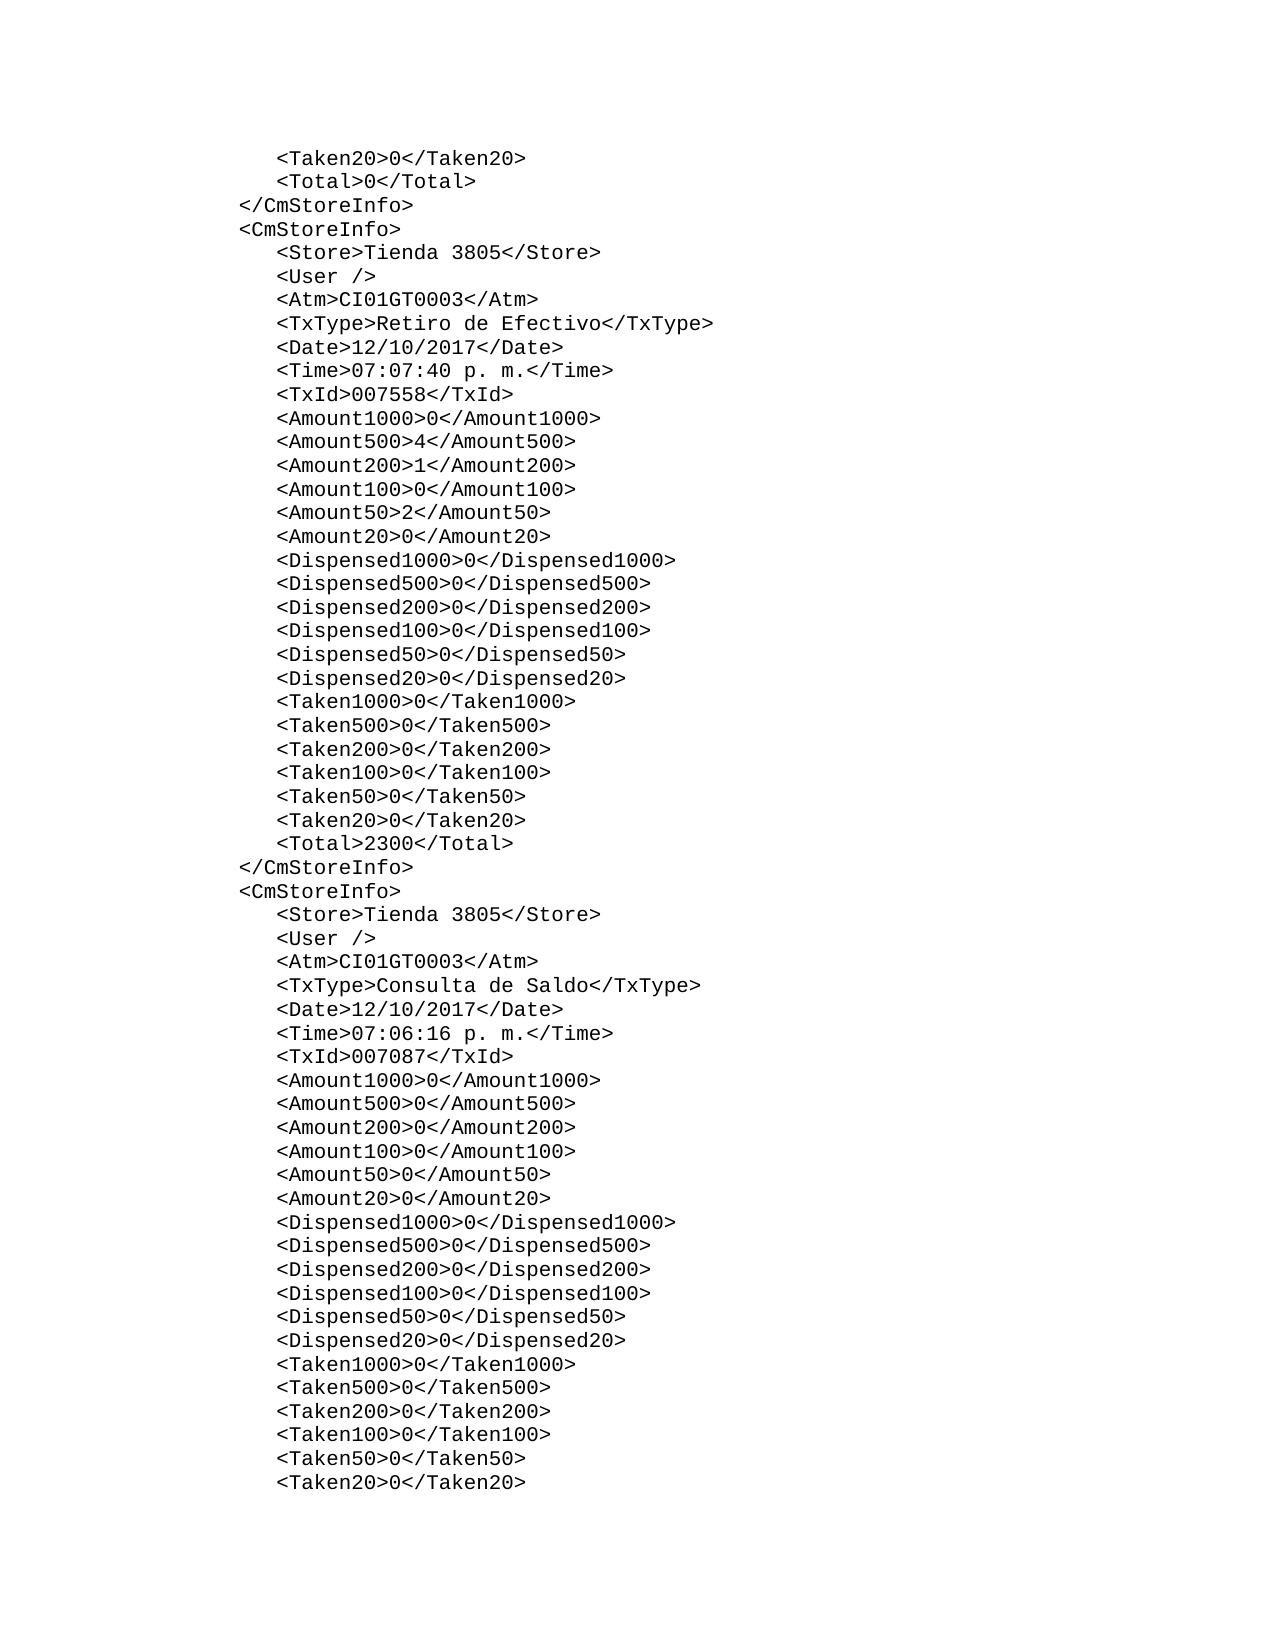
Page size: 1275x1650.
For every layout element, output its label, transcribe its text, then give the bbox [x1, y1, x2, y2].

text </CmStoreInfo> [89, 857, 1181, 881]
text <CmStoreInfo> [89, 881, 1181, 904]
text <Date>12/10/2017</Date> [89, 337, 1181, 360]
text <Dispensed1000>0</Dispensed1000> [89, 549, 1181, 573]
text <Dispensed20>0</Dispensed20> [89, 668, 1181, 691]
text <Amount1000>0</Amount1000> [89, 408, 1181, 431]
text <Taken1000>0</Taken1000> [89, 691, 1181, 715]
text <Time>07:06:16 p. m.</Time> [89, 1022, 1181, 1046]
text <TxType>Retiro de Efectivo</TxType> [89, 313, 1181, 337]
text <Total>2300</Total> [89, 833, 1181, 857]
text <Taken50>0</Taken50> [89, 786, 1181, 810]
text <Dispensed500>0</Dispensed500> [89, 1235, 1181, 1259]
text <Total>0</Total> [89, 171, 1181, 195]
text <Taken1000>0</Taken1000> [89, 1353, 1181, 1377]
text <TxId>007087</TxId> [89, 1046, 1181, 1070]
text <Amount500>4</Amount500> [89, 431, 1181, 455]
text <TxType>Consulta de Saldo</TxType> [89, 975, 1181, 999]
text <Taken20>0</Taken20> [89, 1472, 1181, 1495]
text <Amount200>0</Amount200> [89, 1117, 1181, 1141]
text </CmStoreInfo> [89, 195, 1181, 218]
text <Taken20>0</Taken20> [89, 810, 1181, 833]
text <Dispensed20>0</Dispensed20> [89, 1330, 1181, 1353]
text <Store>Tienda 3805</Store> [89, 904, 1181, 928]
text <Taken500>0</Taken500> [89, 1377, 1181, 1401]
text <Dispensed100>0</Dispensed100> [89, 621, 1181, 644]
text <Taken100>0</Taken100> [89, 762, 1181, 786]
text <Amount100>0</Amount100> [89, 479, 1181, 502]
text <Amount20>0</Amount20> [89, 526, 1181, 549]
text <User /> [89, 928, 1181, 952]
text <User /> [89, 266, 1181, 289]
text <Amount500>0</Amount500> [89, 1093, 1181, 1117]
text <Amount20>0</Amount20> [89, 1188, 1181, 1212]
text <Dispensed1000>0</Dispensed1000> [89, 1212, 1181, 1235]
text <Taken50>0</Taken50> [89, 1448, 1181, 1472]
text <Amount1000>0</Amount1000> [89, 1070, 1181, 1093]
text <Amount50>0</Amount50> [89, 1164, 1181, 1188]
text <Dispensed50>0</Dispensed50> [89, 1306, 1181, 1330]
text <Atm>CI01GT0003</Atm> [89, 952, 1181, 975]
text <Taken20>0</Taken20> [89, 148, 1181, 171]
text <CmStoreInfo> [89, 218, 1181, 242]
text <Dispensed50>0</Dispensed50> [89, 644, 1181, 668]
text <Dispensed200>0</Dispensed200> [89, 1259, 1181, 1283]
text <Amount200>1</Amount200> [89, 455, 1181, 479]
text <Store>Tienda 3805</Store> [89, 242, 1181, 266]
text <Dispensed100>0</Dispensed100> [89, 1283, 1181, 1306]
text <Atm>CI01GT0003</Atm> [89, 289, 1181, 313]
text <Taken200>0</Taken200> [89, 1401, 1181, 1424]
text <Date>12/10/2017</Date> [89, 999, 1181, 1022]
text <Taken500>0</Taken500> [89, 715, 1181, 739]
text <Amount100>0</Amount100> [89, 1141, 1181, 1164]
text <TxId>007558</TxId> [89, 384, 1181, 408]
text <Time>07:07:40 p. m.</Time> [89, 360, 1181, 384]
text <Taken200>0</Taken200> [89, 739, 1181, 762]
text <Taken100>0</Taken100> [89, 1424, 1181, 1448]
text <Amount50>2</Amount50> [89, 502, 1181, 526]
text <Dispensed200>0</Dispensed200> [89, 597, 1181, 621]
text <Dispensed500>0</Dispensed500> [89, 573, 1181, 597]
